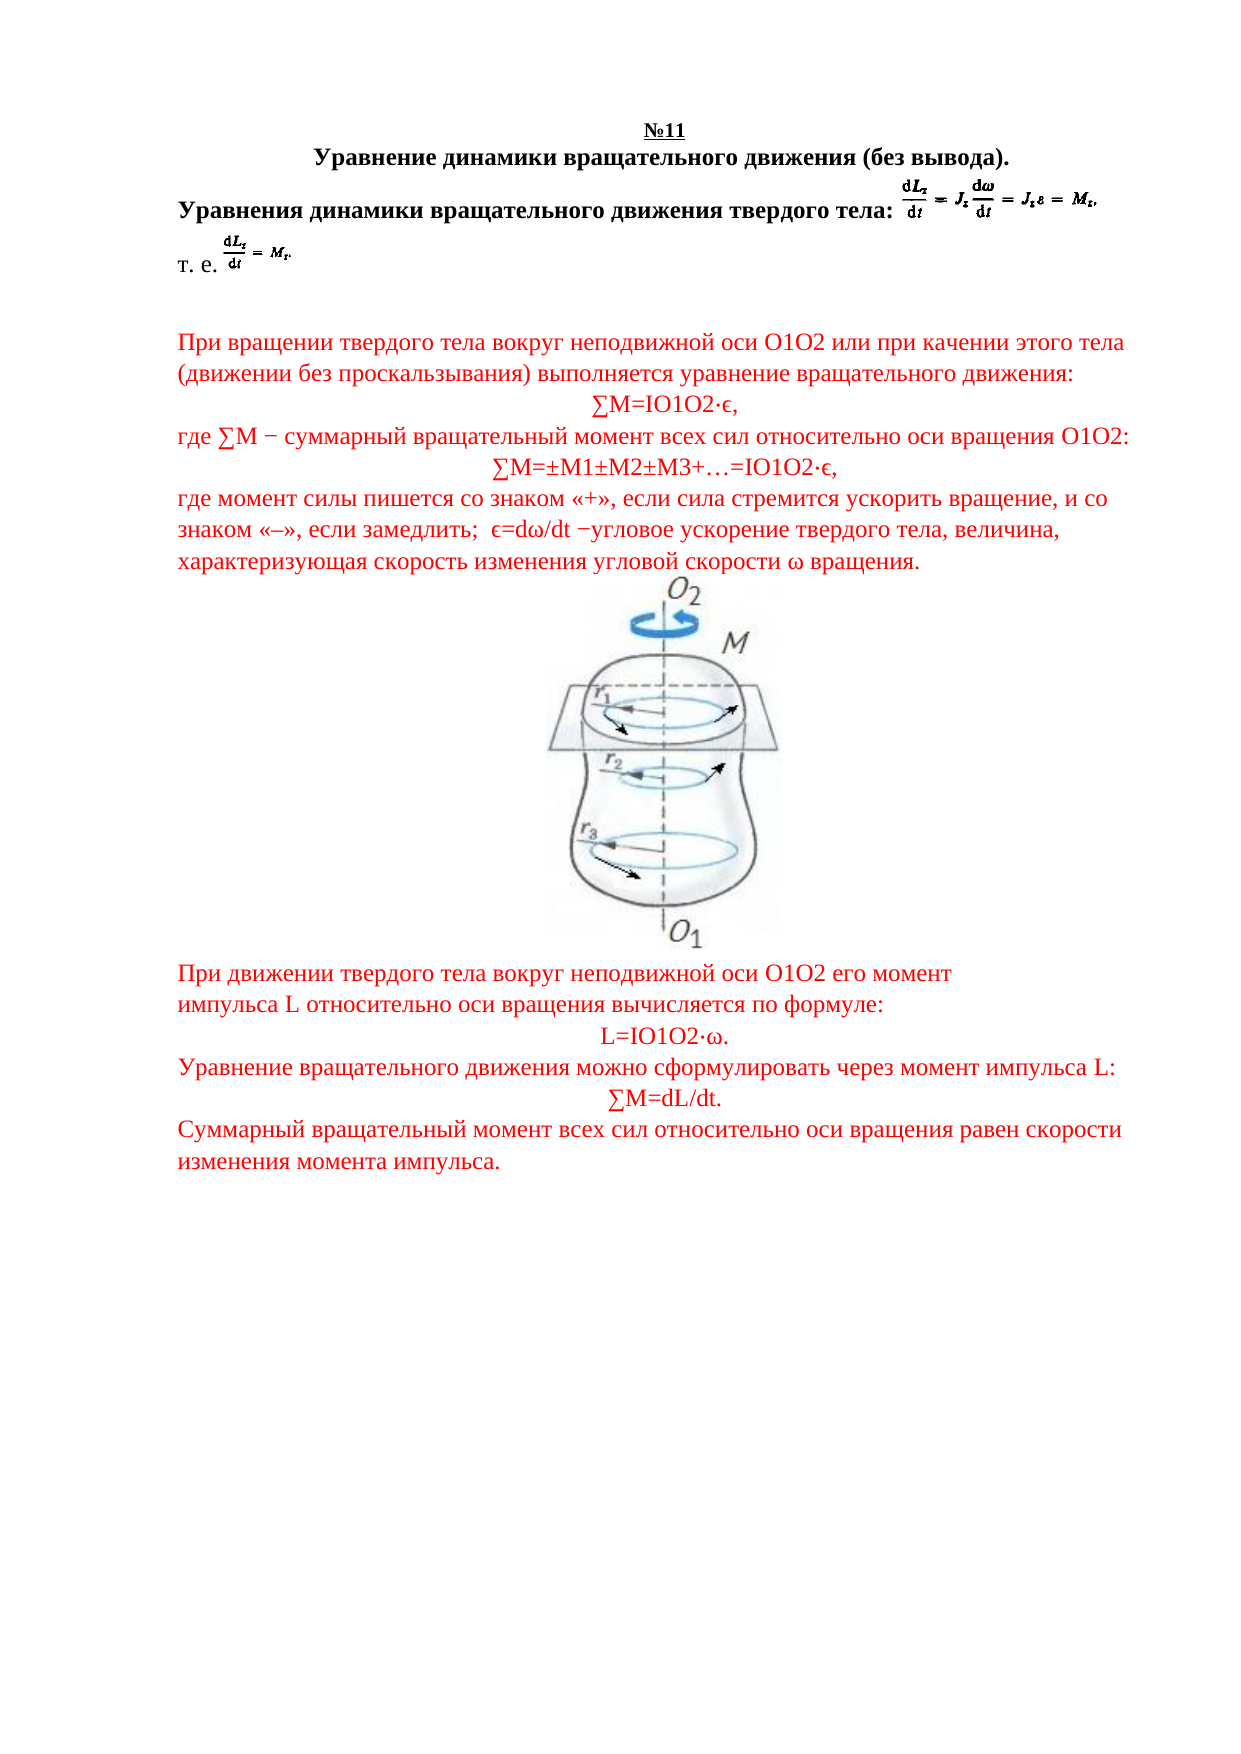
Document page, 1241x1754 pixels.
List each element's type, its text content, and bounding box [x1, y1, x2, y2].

text При вращении твердого тела вокруг неподвижной оси O1O2 или при качении этого тела (движении без проскальзывания) выполняется уравнение вращательного движения: [177, 324, 1152, 387]
picture [545, 574, 784, 956]
text №11 Уравнение динамики вращательного движения (без вывода). [177, 118, 1152, 171]
text Уравнение вращательного движения можно сформулировать через момент импульса L: [177, 1049, 1152, 1081]
text ∑M=IO1O2⋅ϵ, [177, 387, 1152, 418]
text Суммарный вращательный момент всех сил относительно оси вращения равен скорости изменения момента импульса. [177, 1112, 1152, 1174]
text где момент силы пишется со знаком «+», если сила стремится ускорить вращение, и со знаком «–», если замедлить; ϵ=dω/dt −угловое ускорение твердого тела, величина, характеризующая скорость изменения угловой скорости ω вращения. [177, 481, 1152, 574]
text L=IO1O2⋅ω. [177, 1018, 1152, 1049]
text ∑M=±M1±M2±M3+…=IO1O2⋅ϵ, [177, 449, 1152, 481]
text При движении твердого тела вокруг неподвижной оси O1O2 его момент импульса L относительно оси вращения вычисляется по формуле: [177, 956, 1152, 1018]
text т. е. [177, 224, 1152, 278]
text где ∑M − суммарный вращательный момент всех сил относительно оси вращения O1O2: [177, 418, 1152, 449]
picture [217, 224, 293, 273]
picture [900, 171, 1099, 219]
text ∑M=dL/dt. [177, 1081, 1152, 1112]
text Уравнения динамики вращательного движения твердого тела: [177, 171, 1152, 224]
